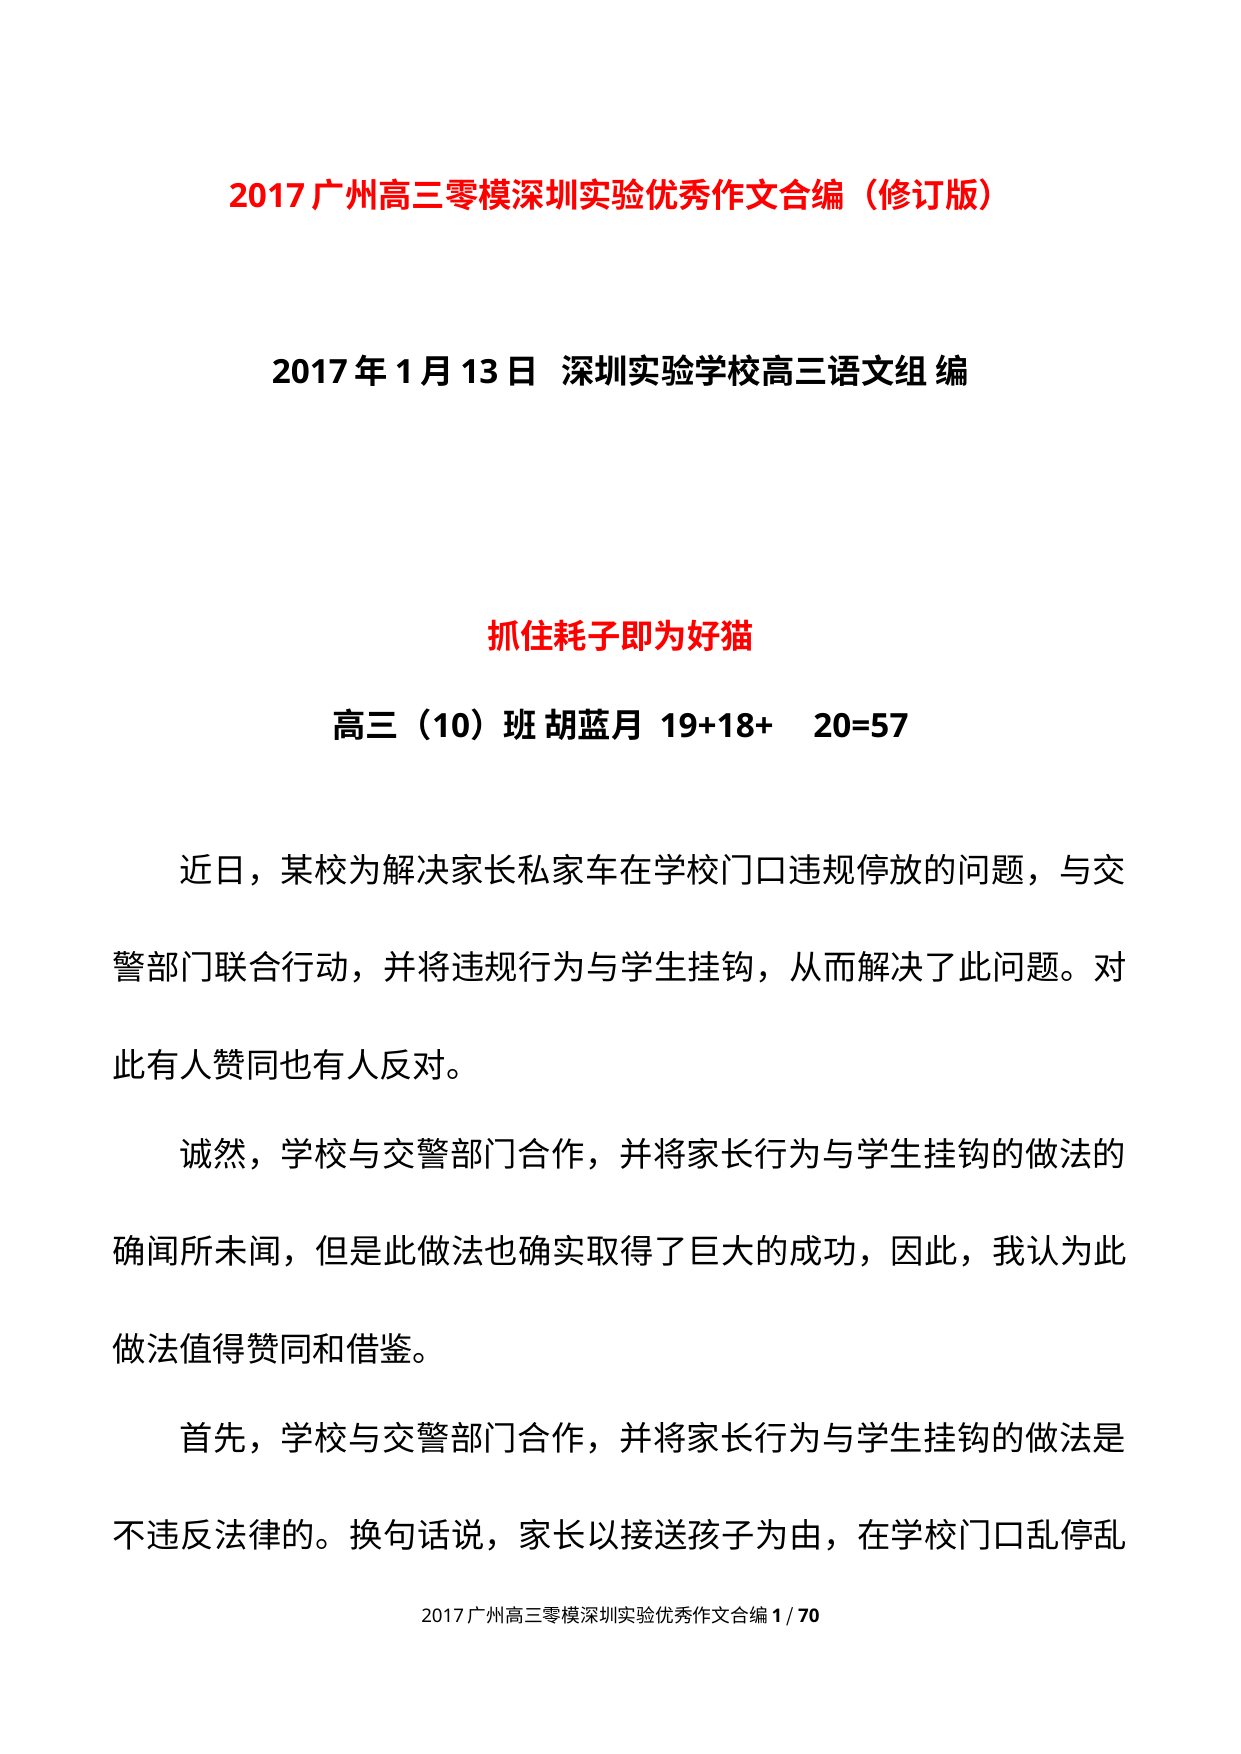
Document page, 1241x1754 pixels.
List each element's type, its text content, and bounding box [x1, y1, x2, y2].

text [112, 1403, 1128, 1566]
text 抓住耗子即为好猫 [112, 602, 1128, 667]
text 近日，某校为解决家长私家车在学校门口违规停放的问题，与交警部门联合行动，并将违规行为与学生挂钩，从而解决了此问题。对此有人赞同也有人反对。 [112, 835, 1128, 1095]
text 诚然，学校与交警部门合作，并将家长行为与学生挂钩的做法的确闻所未闻，但是此做法也确实取得了巨大的成功，因此，我认为此做法值得赞同和借鉴。 [112, 1119, 1128, 1379]
text 高三（10）班 胡蓝月 19+18+ 20=57 [112, 691, 1128, 756]
text 2017广州高三零模深圳实验优秀作文合编（修订版） [112, 160, 1128, 225]
text 2017年1月13日 深圳实验学校高三语文组 编 [112, 337, 1128, 402]
